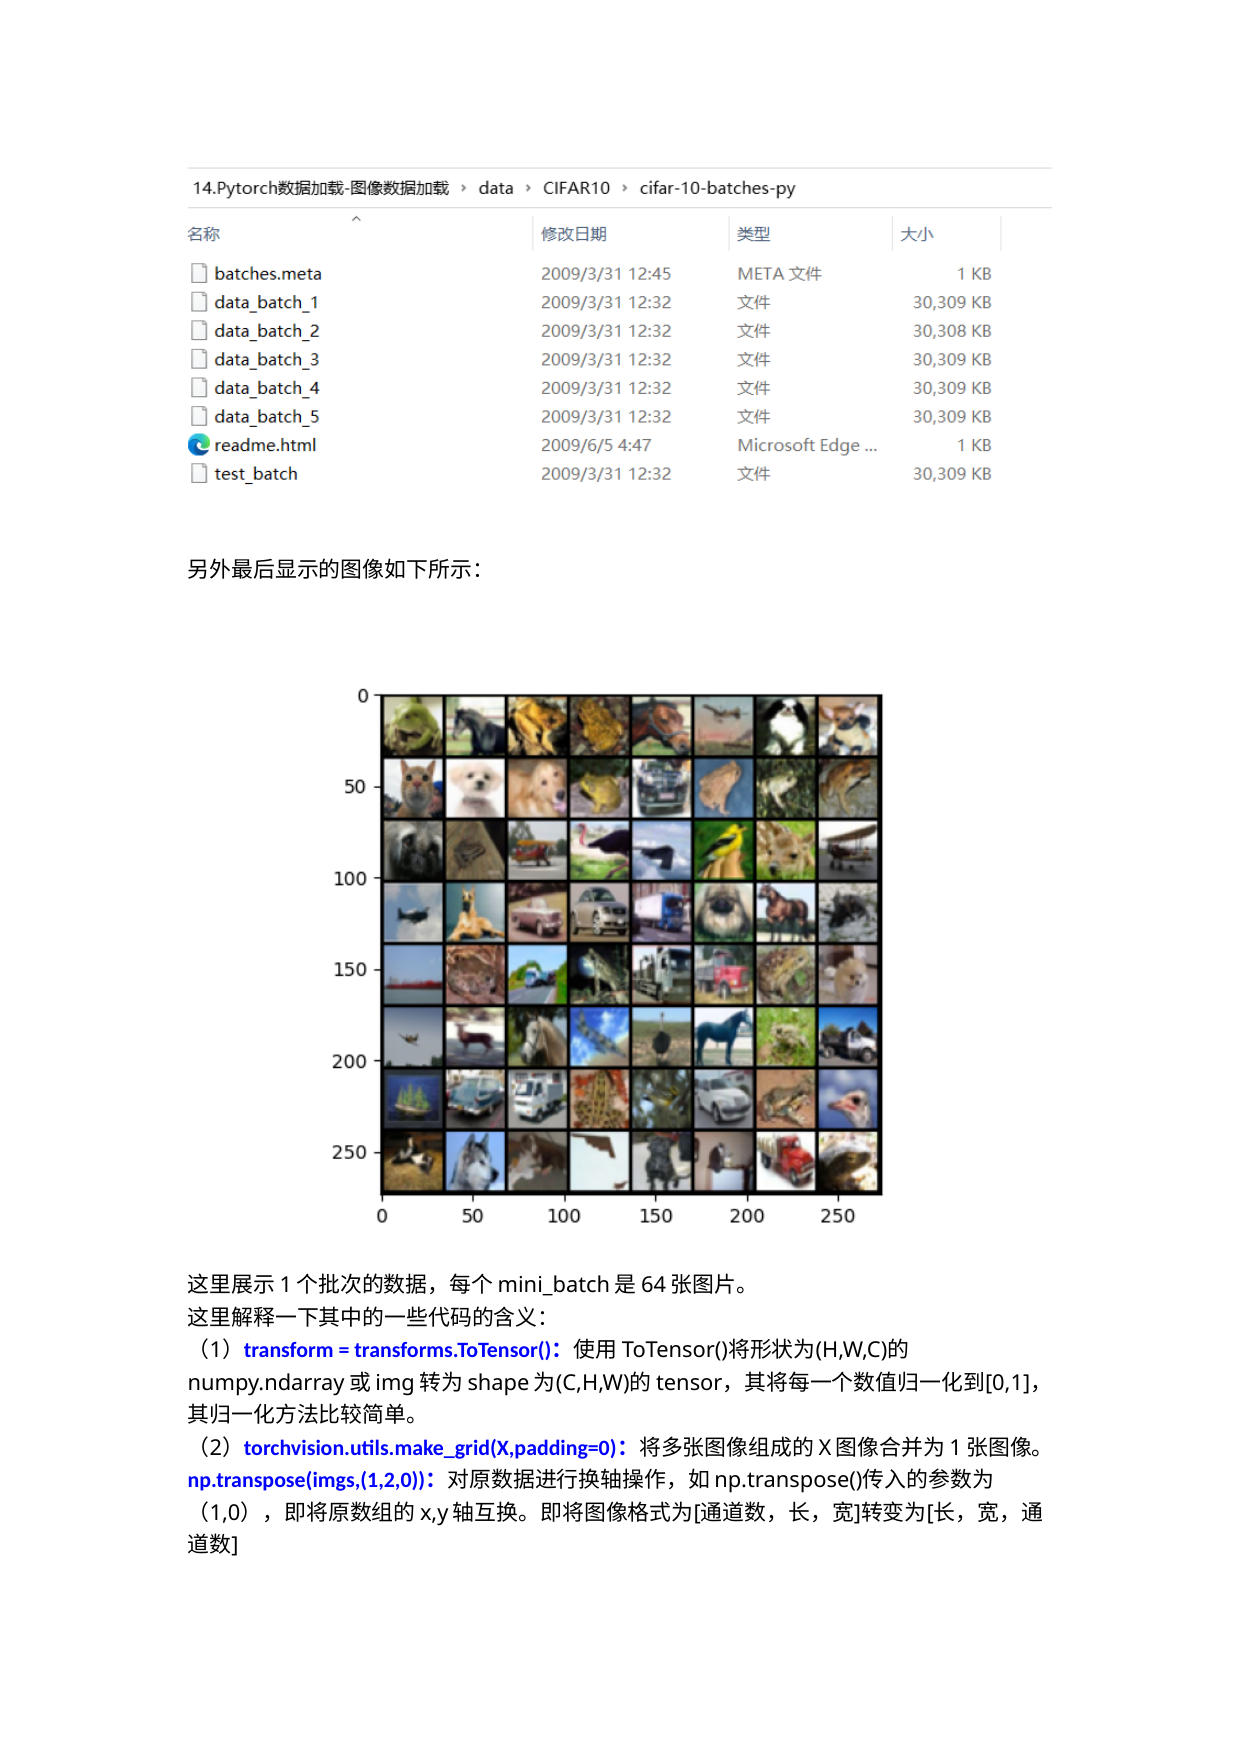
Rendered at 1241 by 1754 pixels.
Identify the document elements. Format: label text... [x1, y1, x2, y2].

picture [187, 617, 1053, 1266]
picture [187, 162, 1052, 505]
list np.transpose(imgs,(1,2,0))：对原数据进行换轴操作，如np.transpose()传入的参数为（1,0），即将原数组的x,y轴互换。即将图像格式为[通道数，长，宽]转变为[长，宽，通道数] [187, 1462, 1053, 1559]
list torchvision.utils.make_grid(X,padding=0)：将多张图像组成的X图像合并为1张图像。 [187, 1429, 1053, 1462]
list transform = transforms.ToTensor()：使用ToTensor()将形状为(H,W,C)的numpy.ndarray或img转为shape为(C,H,W)的tensor，其将每一个数值归一化到[0,1]，其归一化方法比较简单。 [187, 1332, 1053, 1429]
text 另外最后显示的图像如下所示： [187, 552, 1053, 584]
text 这里展示1个批次的数据，每个mini_batch是64张图片。 [187, 1267, 1053, 1299]
text 这里解释一下其中的一些代码的含义： [187, 1299, 1053, 1332]
